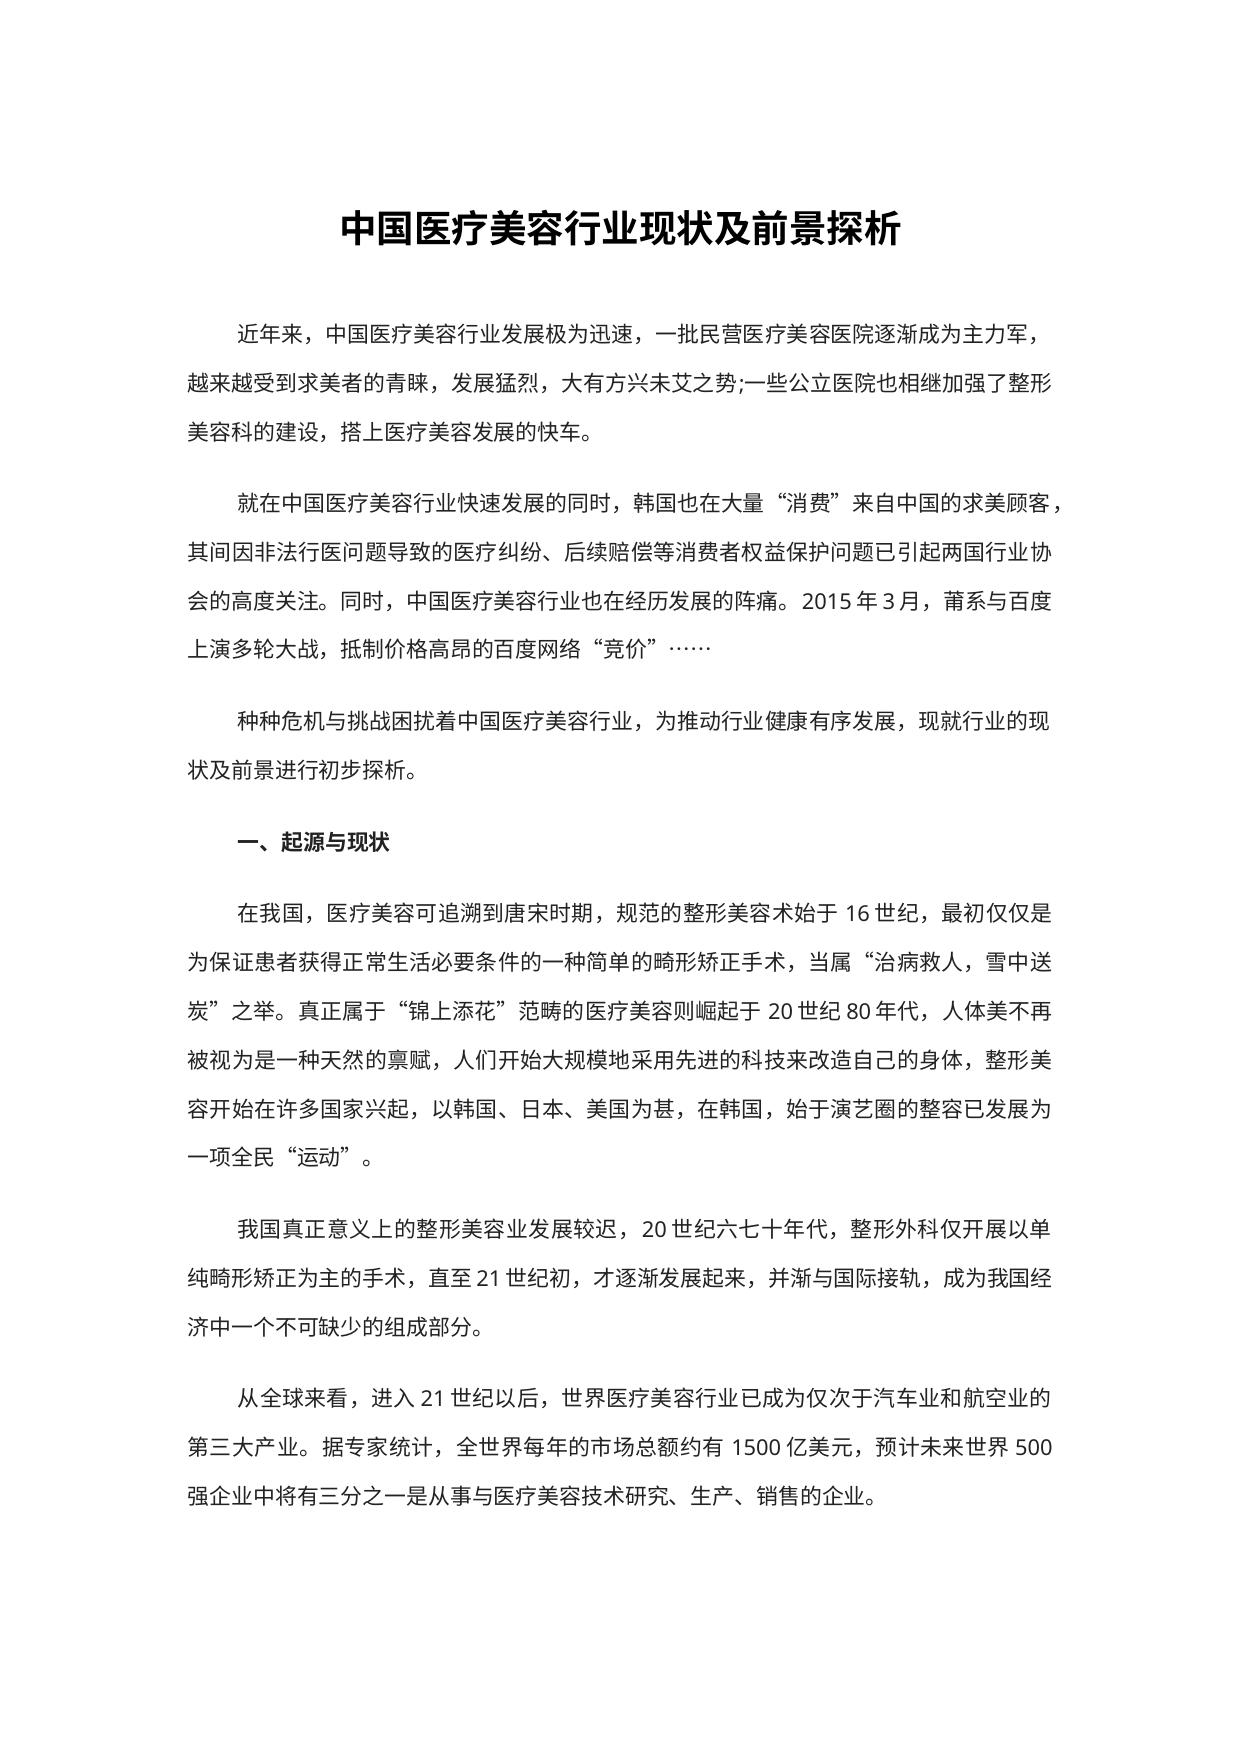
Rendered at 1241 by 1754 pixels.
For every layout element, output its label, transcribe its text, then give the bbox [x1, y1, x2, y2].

text 种种危机与挑战困扰着中国医疗美容行业，为推动行业健康有序发展，现就行业的现状及前景进行初步探析。 [187, 704, 1053, 785]
text 中国医疗美容行业现状及前景探析 [187, 193, 1053, 258]
text 从全球来看，进入21世纪以后，世界医疗美容行业已成为仅次于汽车业和航空业的第三大产业。据专家统计，全世界每年的市场总额约有1500亿美元，预计未来世界500强企业中将有三分之一是从事与医疗美容技术研究、生产、销售的企业。 [187, 1381, 1053, 1511]
text 就在中国医疗美容行业快速发展的同时，韩国也在大量“消费”来自中国的求美顾客，其间因非法行医问题导致的医疗纠纷、后续赔偿等消费者权益保护问题已引起两国行业协会的高度关注。同时，中国医疗美容行业也在经历发展的阵痛。2015年3月，莆系与百度上演多轮大战，抵制价格高昂的百度网络“竞价”…… [187, 486, 1053, 664]
text 我国真正意义上的整形美容业发展较迟，20世纪六七十年代，整形外科仅开展以单纯畸形矫正为主的手术，直至21世纪初，才逐渐发展起来，并渐与国际接轨，成为我国经济中一个不可缺少的组成部分。 [187, 1212, 1053, 1342]
text 近年来，中国医疗美容行业发展极为迅速，一批民营医疗美容医院逐渐成为主力军，越来越受到求美者的青睐，发展猛烈，大有方兴未艾之势;一些公立医院也相继加强了整形美容科的建设，搭上医疗美容发展的快车。 [187, 317, 1053, 447]
text 在我国，医疗美容可追溯到唐宋时期，规范的整形美容术始于16世纪，最初仅仅是为保证患者获得正常生活必要条件的一种简单的畸形矫正手术，当属“治病救人，雪中送炭”之举。真正属于“锦上添花”范畴的医疗美容则崛起于20世纪80年代，人体美不再被视为是一种天然的禀赋，人们开始大规模地采用先进的科技来改造自己的身体，整形美容开始在许多国家兴起，以韩国、日本、美国为甚，在韩国，始于演艺圈的整容已发展为一项全民“运动”。 [187, 896, 1053, 1172]
text 一、起源与现状 [187, 824, 1053, 857]
